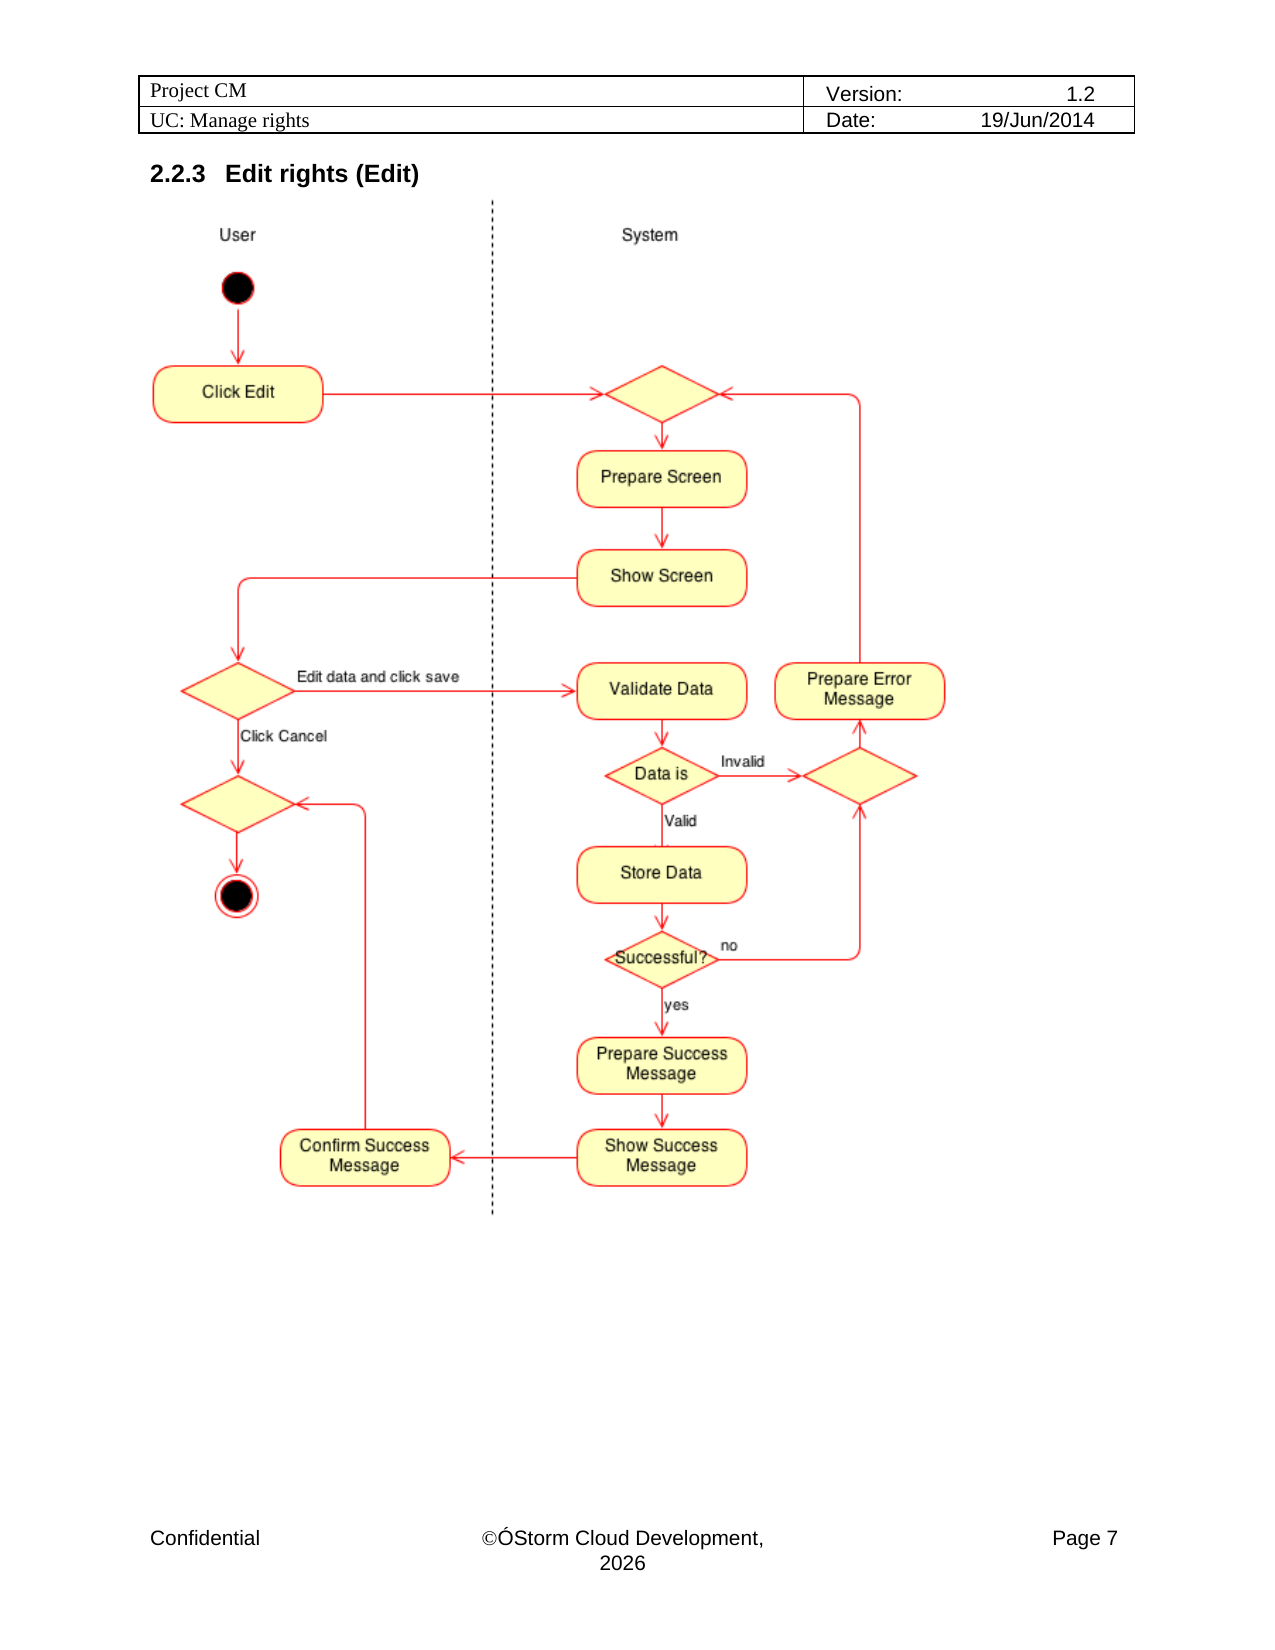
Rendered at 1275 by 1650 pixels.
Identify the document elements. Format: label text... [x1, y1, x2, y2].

subtitle Edit rights (Edit) [150, 159, 1125, 188]
picture [150, 193, 947, 1218]
